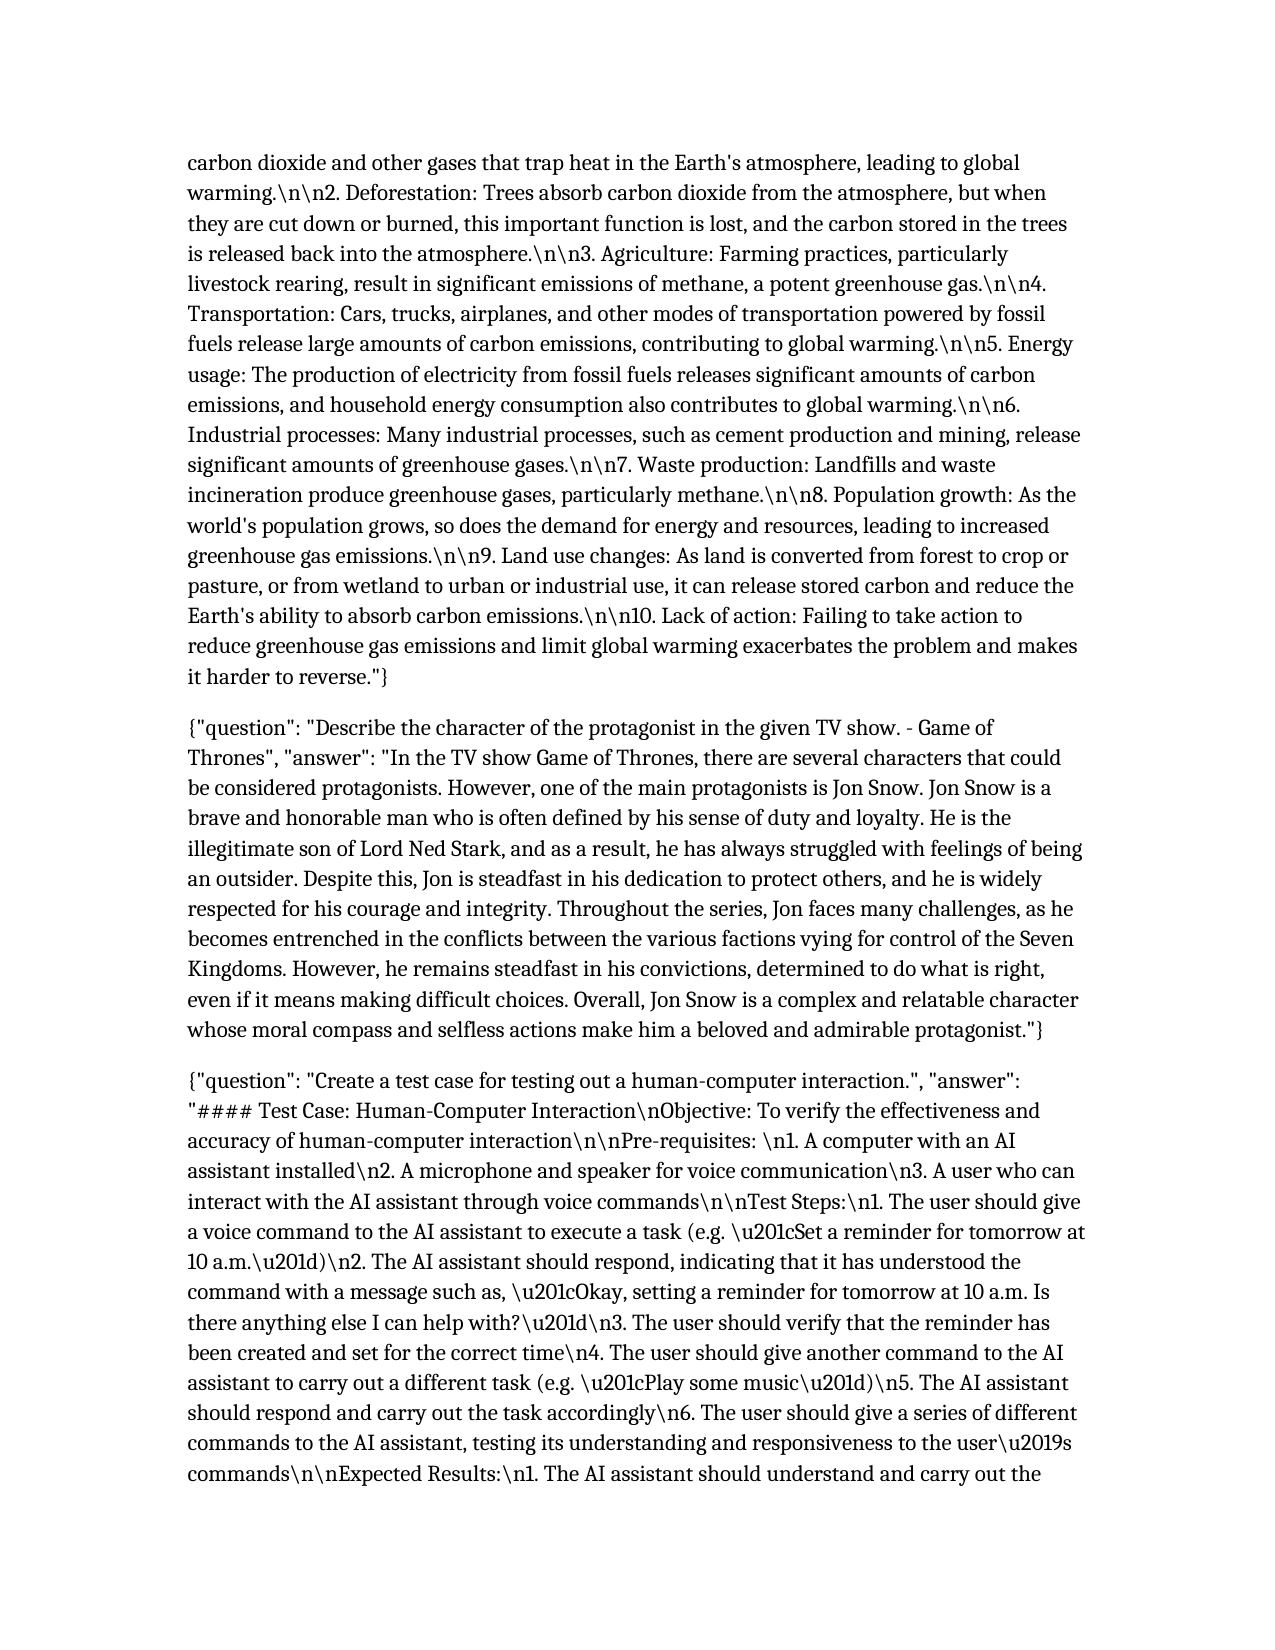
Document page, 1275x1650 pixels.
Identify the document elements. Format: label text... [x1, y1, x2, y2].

text {"question": "Describe the character of the protagonist in the given TV show. - Game of Thrones", "answer": "In the TV show Game of Thrones, there are several characters that could be considered protagonists. However, one of the main protagonists is Jon Snow. Jon Snow is a brave and honorable man who is often defined by his sense of duty and loyalty. He is the illegitimate son of Lord Ned Stark, and as a result, he has always struggled with feelings of being an outsider. Despite this, Jon is steadfast in his dedication to protect others, and he is widely respected for his courage and integrity. Throughout the series, Jon faces many challenges, as he becomes entrenched in the conflicts between the various factions vying for control of the Seven Kingdoms. However, he remains steadfast in his convictions, determined to do what is right, even if it means making difficult choices. Overall, Jon Snow is a complex and relatable character whose moral compass and selfless actions make him a beloved and admirable protagonist."} [187, 714, 1087, 1043]
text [187, 150, 1087, 690]
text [187, 1068, 1087, 1487]
